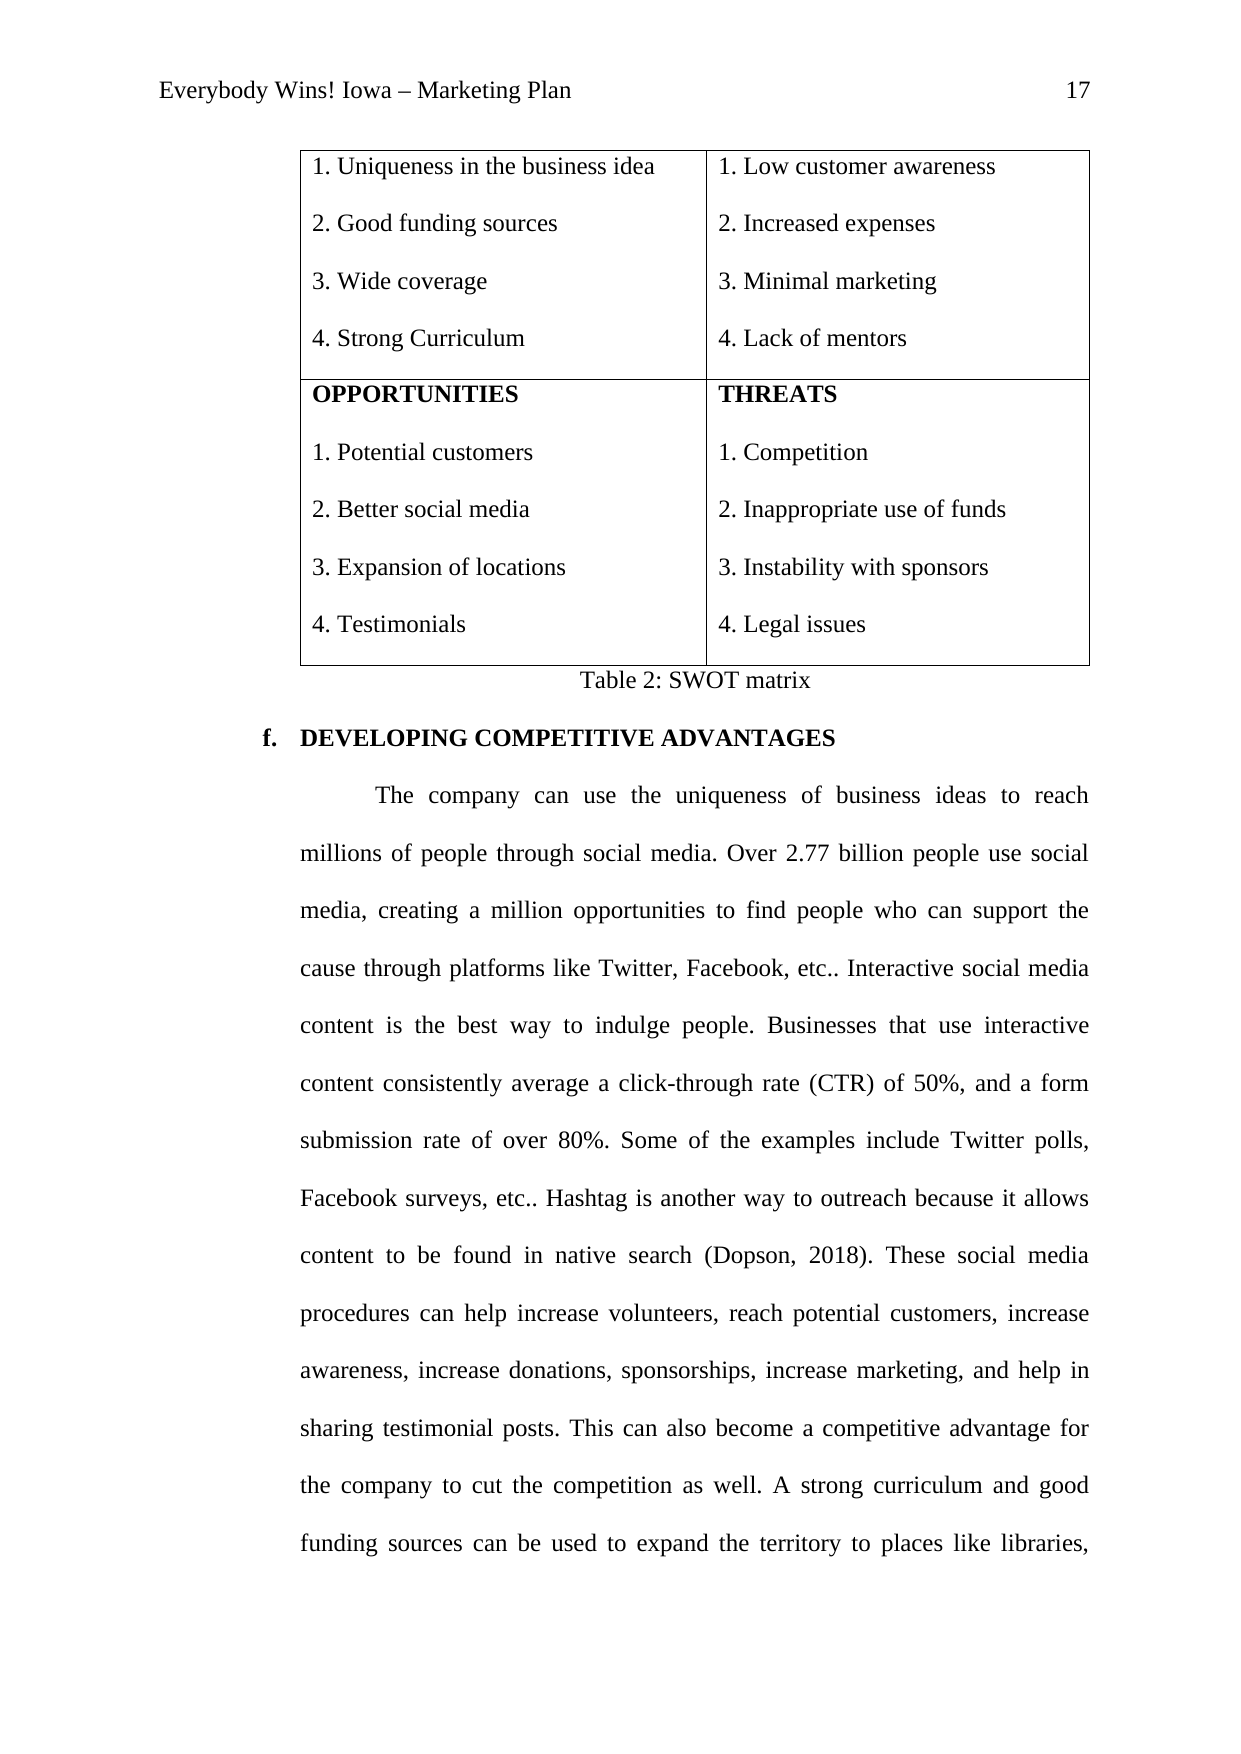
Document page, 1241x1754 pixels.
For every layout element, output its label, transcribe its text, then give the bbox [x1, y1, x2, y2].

table_cell OPPORTUNITIES 1. Potential customers 2. Better social media 3. Expansion of locations 4. Testimonials [301, 380, 706, 664]
list Table 2: SWOT matrix [300, 666, 1090, 694]
list DEVELOPING COMPETITIVE ADVANTAGES [262, 723, 1090, 752]
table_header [301, 151, 706, 378]
table_cell THREATS 1. Competition 2. Inappropriate use of funds 3. Instability with sponsors 4. Legal issues [707, 380, 1089, 664]
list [300, 781, 1090, 1557]
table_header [707, 151, 1089, 378]
